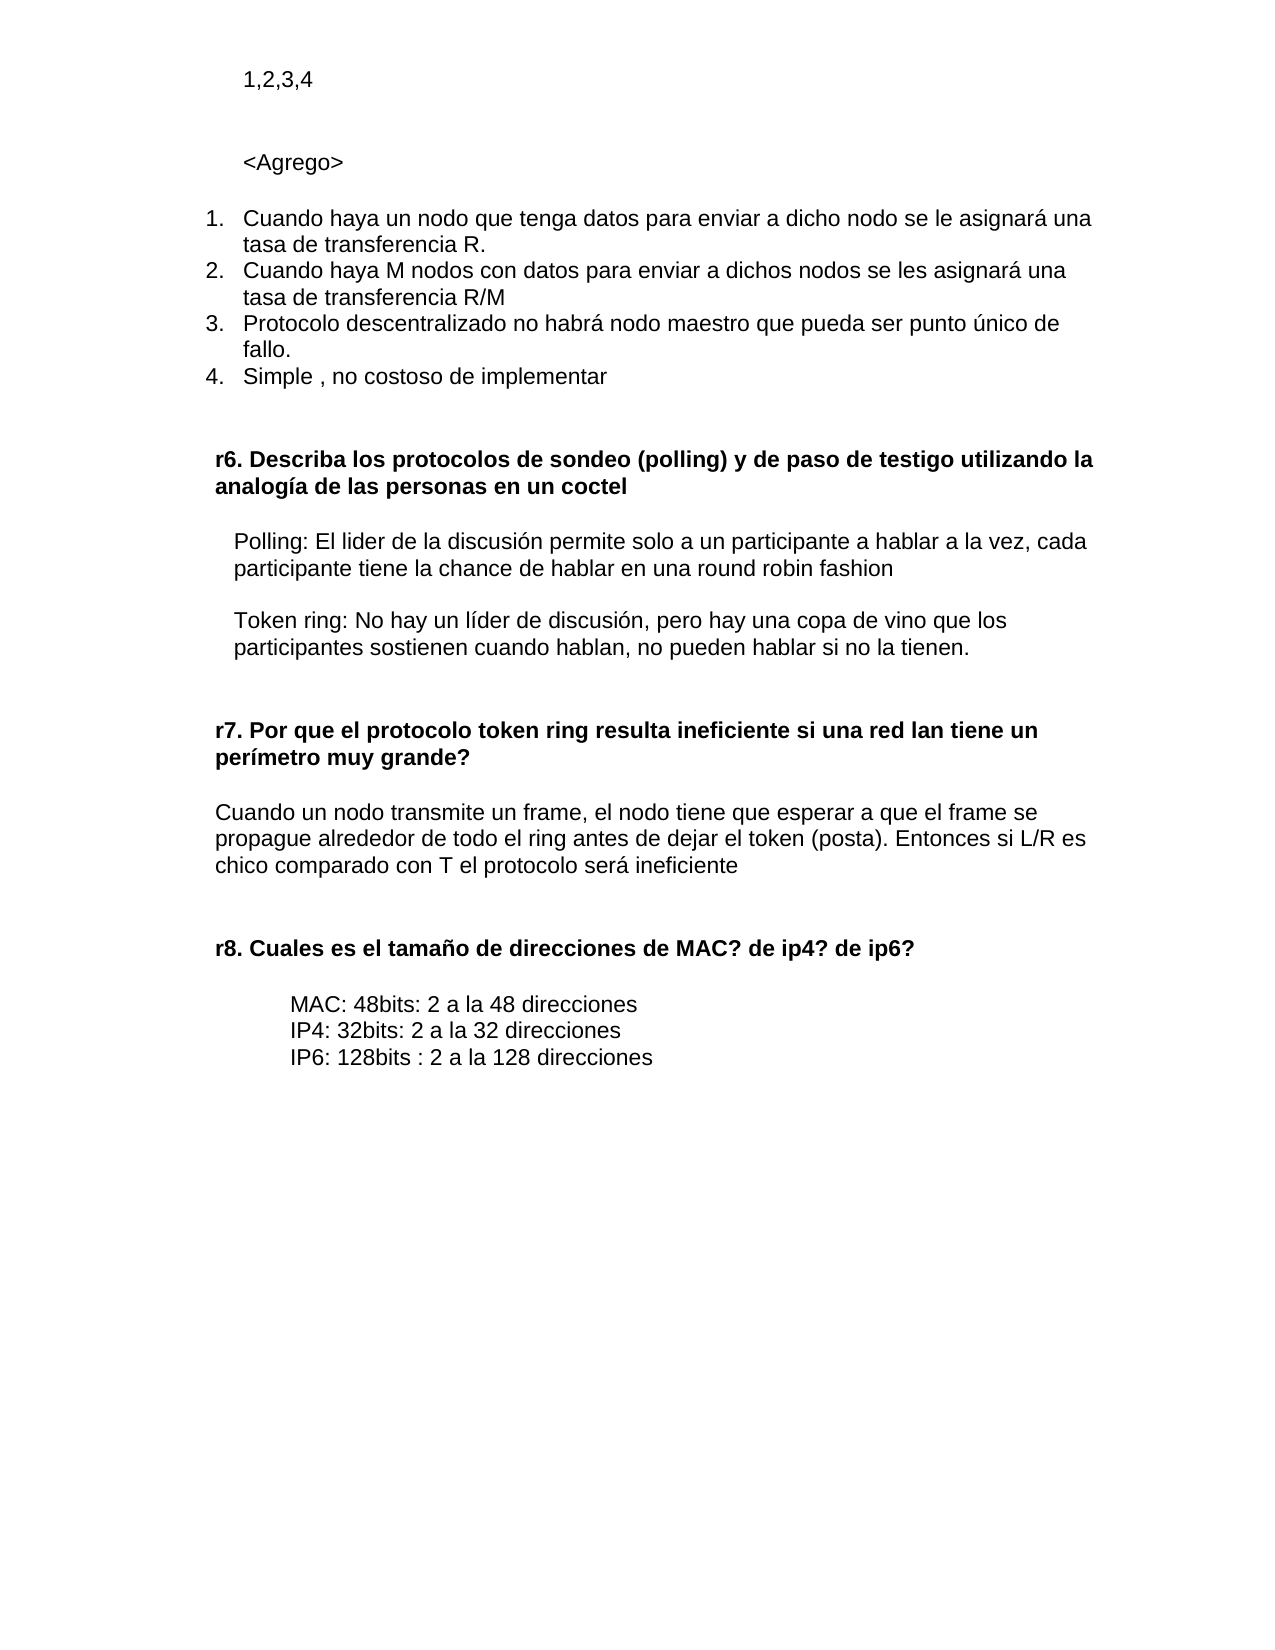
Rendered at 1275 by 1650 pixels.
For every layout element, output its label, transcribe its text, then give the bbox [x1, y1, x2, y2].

list Protocolo descentralizado no habrá nodo maestro que pueda ser punto único de fallo. [205, 310, 1098, 363]
text <Agrego> [243, 149, 1098, 176]
text r7. Por que el protocolo token ring resulta ineficiente si una red lan tiene un perímetro muy grande? [215, 717, 1098, 770]
list Cuando haya un nodo que tenga datos para enviar a dicho nodo se le asignará una tasa de transferencia R. [205, 205, 1098, 257]
text Cuando un nodo transmite un frame, el nodo tiene que esperar a que el frame se propague alrededor de todo el ring antes de dejar el token (posta). Entonces si L/R es chico comparado con T el protocolo será ineficiente [215, 799, 1098, 906]
text IP4: 32bits: 2 a la 32 direcciones [290, 1017, 1098, 1043]
text MAC: 48bits: 2 a la 48 direcciones [290, 991, 1098, 1017]
list Cuando haya M nodos con datos para enviar a dichos nodos se les asignará una tasa de transferencia R/M [205, 257, 1098, 310]
text r6. Describa los protocolos de sondeo (polling) y de paso de testigo utilizando la analogía de las personas en un coctel [215, 446, 1098, 499]
text Polling: El lider de la discusión permite solo a un participante a hablar a la vez, cada participante tiene la chance de hablar en una round robin fashion [233, 528, 1098, 581]
text r8. Cuales es el tamaño de direcciones de MAC? de ip4? de ip6? [215, 935, 1098, 962]
list Simple , no costoso de implementar [205, 363, 1098, 417]
text 1,2,3,4 [243, 66, 1098, 120]
text IP6: 128bits : 2 a la 128 direcciones [290, 1043, 1098, 1122]
text Token ring: No hay un líder de discusión, pero hay una copa de vino que los participantes sostienen cuando hablan, no pueden hablar si no la tienen. [233, 607, 1098, 688]
